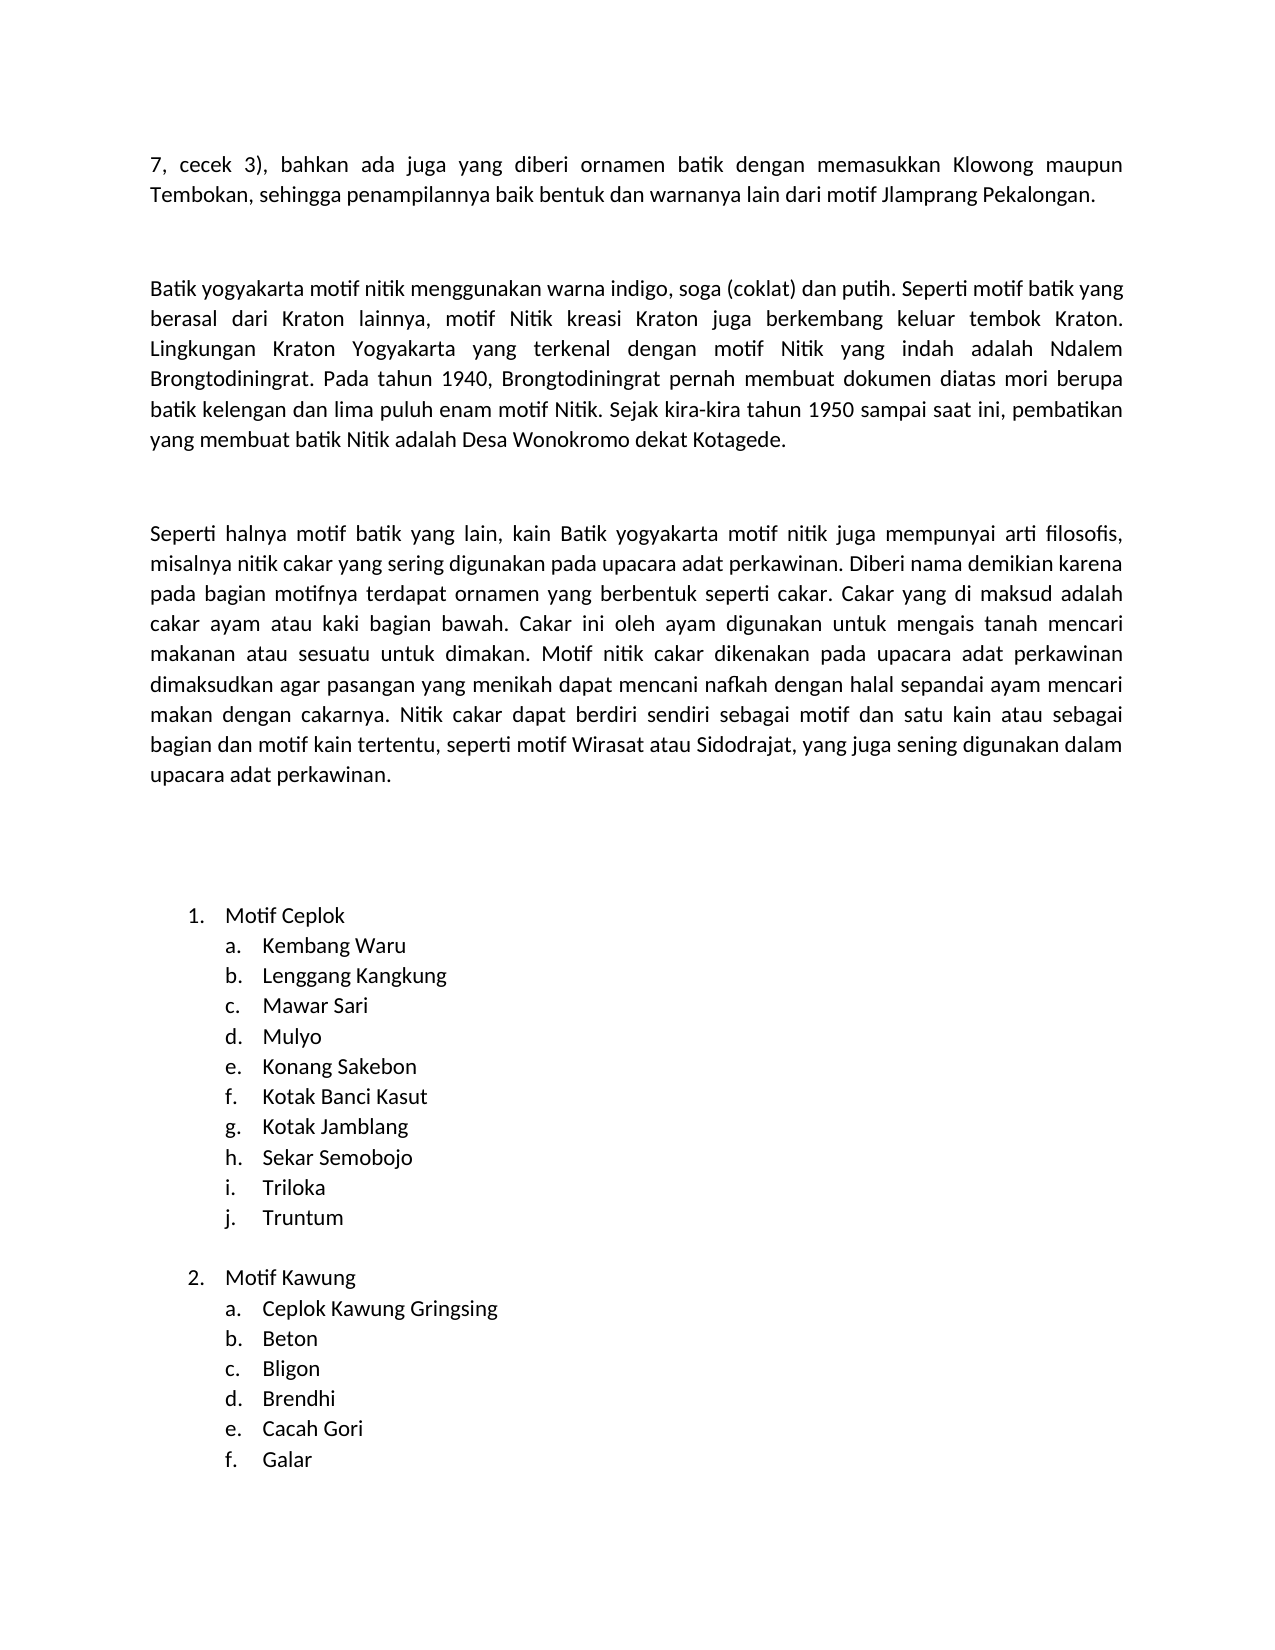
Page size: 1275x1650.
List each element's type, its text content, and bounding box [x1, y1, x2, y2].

list Cacah Gori [225, 1414, 1125, 1443]
list Bligon [225, 1354, 1125, 1382]
list Brendhi [225, 1384, 1125, 1412]
list Galar [225, 1445, 1125, 1473]
list Lenggang Kangkung [225, 961, 1125, 989]
list Kotak Jamblang [225, 1112, 1125, 1141]
list Beton [225, 1324, 1125, 1352]
list Ceplok Kawung Gringsing [225, 1294, 1125, 1322]
list Mawar Sari [225, 992, 1125, 1020]
list Sekar Semobojo [225, 1143, 1125, 1171]
list Kotak Banci Kasut [225, 1082, 1125, 1110]
list Motif Kawung [187, 1263, 1125, 1292]
list Truntum [225, 1203, 1125, 1231]
list Mulyo [225, 1022, 1125, 1050]
text Seperti halnya motif batik yang lain, kain Batik yogyakarta motif nitik juga mempunyai arti filosofis, misalnya nitik cakar yang sering digunakan pada upacara adat perkawinan. Diberi nama demikian karena pada bagian motifnya terdapat ornamen yang berbentuk seperti cakar. Cakar yang di maksud adalah cakar ayam atau kaki bagian bawah. Cakar ini oleh ayam digunakan untuk mengais tanah mencari makanan atau sesuatu untuk dimakan. Motif nitik cakar dikenakan pada upacara adat perkawinan dimaksudkan agar pasangan yang menikah dapat mencani nafkah dengan halal sepandai ayam mencari makan dengan cakarnya. Nitik cakar dapat berdiri sendiri sebagai motif dan satu kain atau sebagai bagian dan motif kain tertentu, seperti motif Wirasat atau Sidodrajat, yang juga sening digunakan dalam upacara adat perkawinan. [150, 519, 1125, 788]
text Batik yogyakarta motif nitik menggunakan warna indigo, soga (coklat) dan putih. Seperti motif batik yang berasal dari Kraton lainnya, motif Nitik kreasi Kraton juga berkembang keluar tembok Kraton. Lingkungan Kraton Yogyakarta yang terkenal dengan motif Nitik yang indah adalah Ndalem Brongtodiningrat. Pada tahun 1940, Brongtodiningrat pernah membuat dokumen diatas mori berupa batik kelengan dan lima puluh enam motif Nitik. Sejak kira-kira tahun 1950 sampai saat ini, pembatikan yang membuat batik Nitik adalah Desa Wonokromo dekat Kotagede. [150, 274, 1125, 453]
list Konang Sakebon [225, 1052, 1125, 1080]
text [150, 150, 1125, 208]
list Motif Ceplok [187, 901, 1125, 929]
list Triloka [225, 1173, 1125, 1201]
list Kembang Waru [225, 931, 1125, 959]
